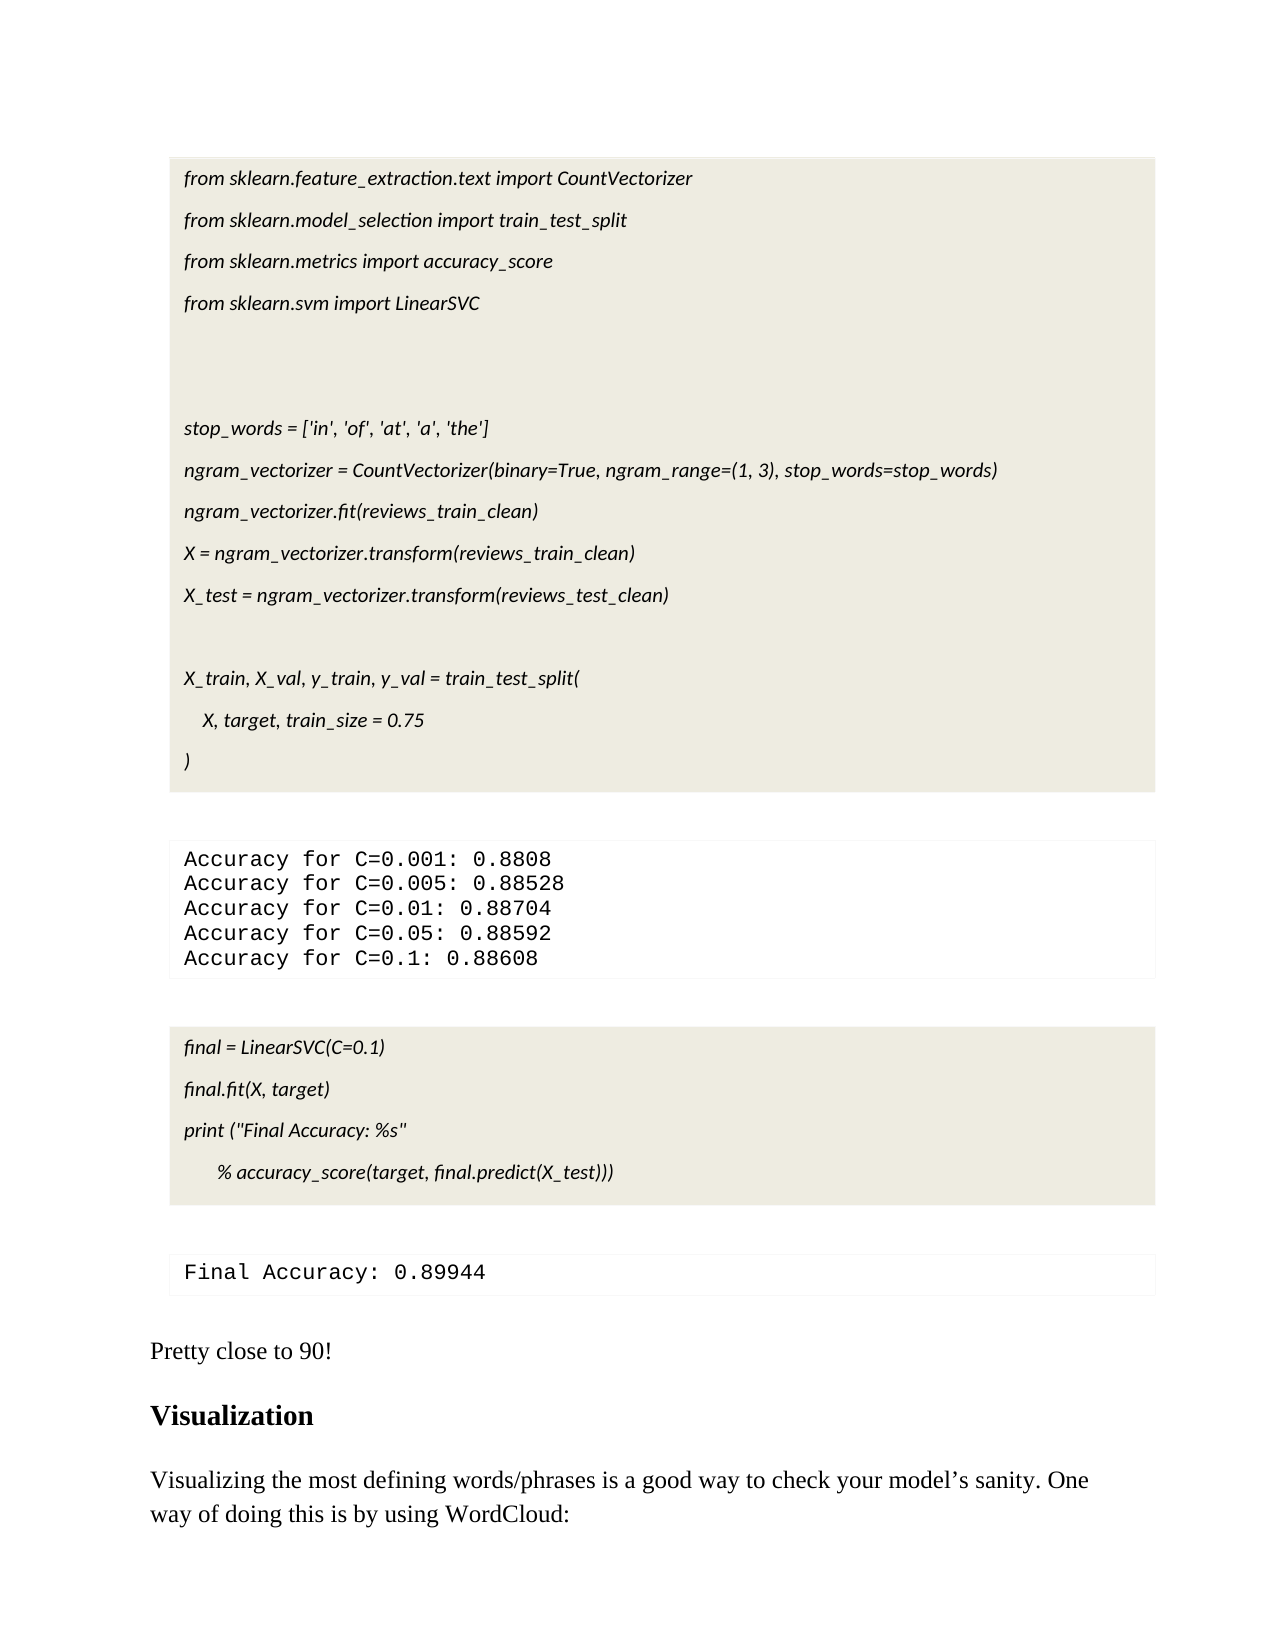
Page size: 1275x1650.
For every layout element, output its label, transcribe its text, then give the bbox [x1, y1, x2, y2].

text Pretty close to 90! [150, 1336, 1125, 1364]
text Visualizing the most defining words/phrases is a good way to check your model’s sanity. One way of doing this is by using WordCloud: [150, 1466, 1125, 1527]
subtitle Visualization [150, 1398, 1125, 1431]
